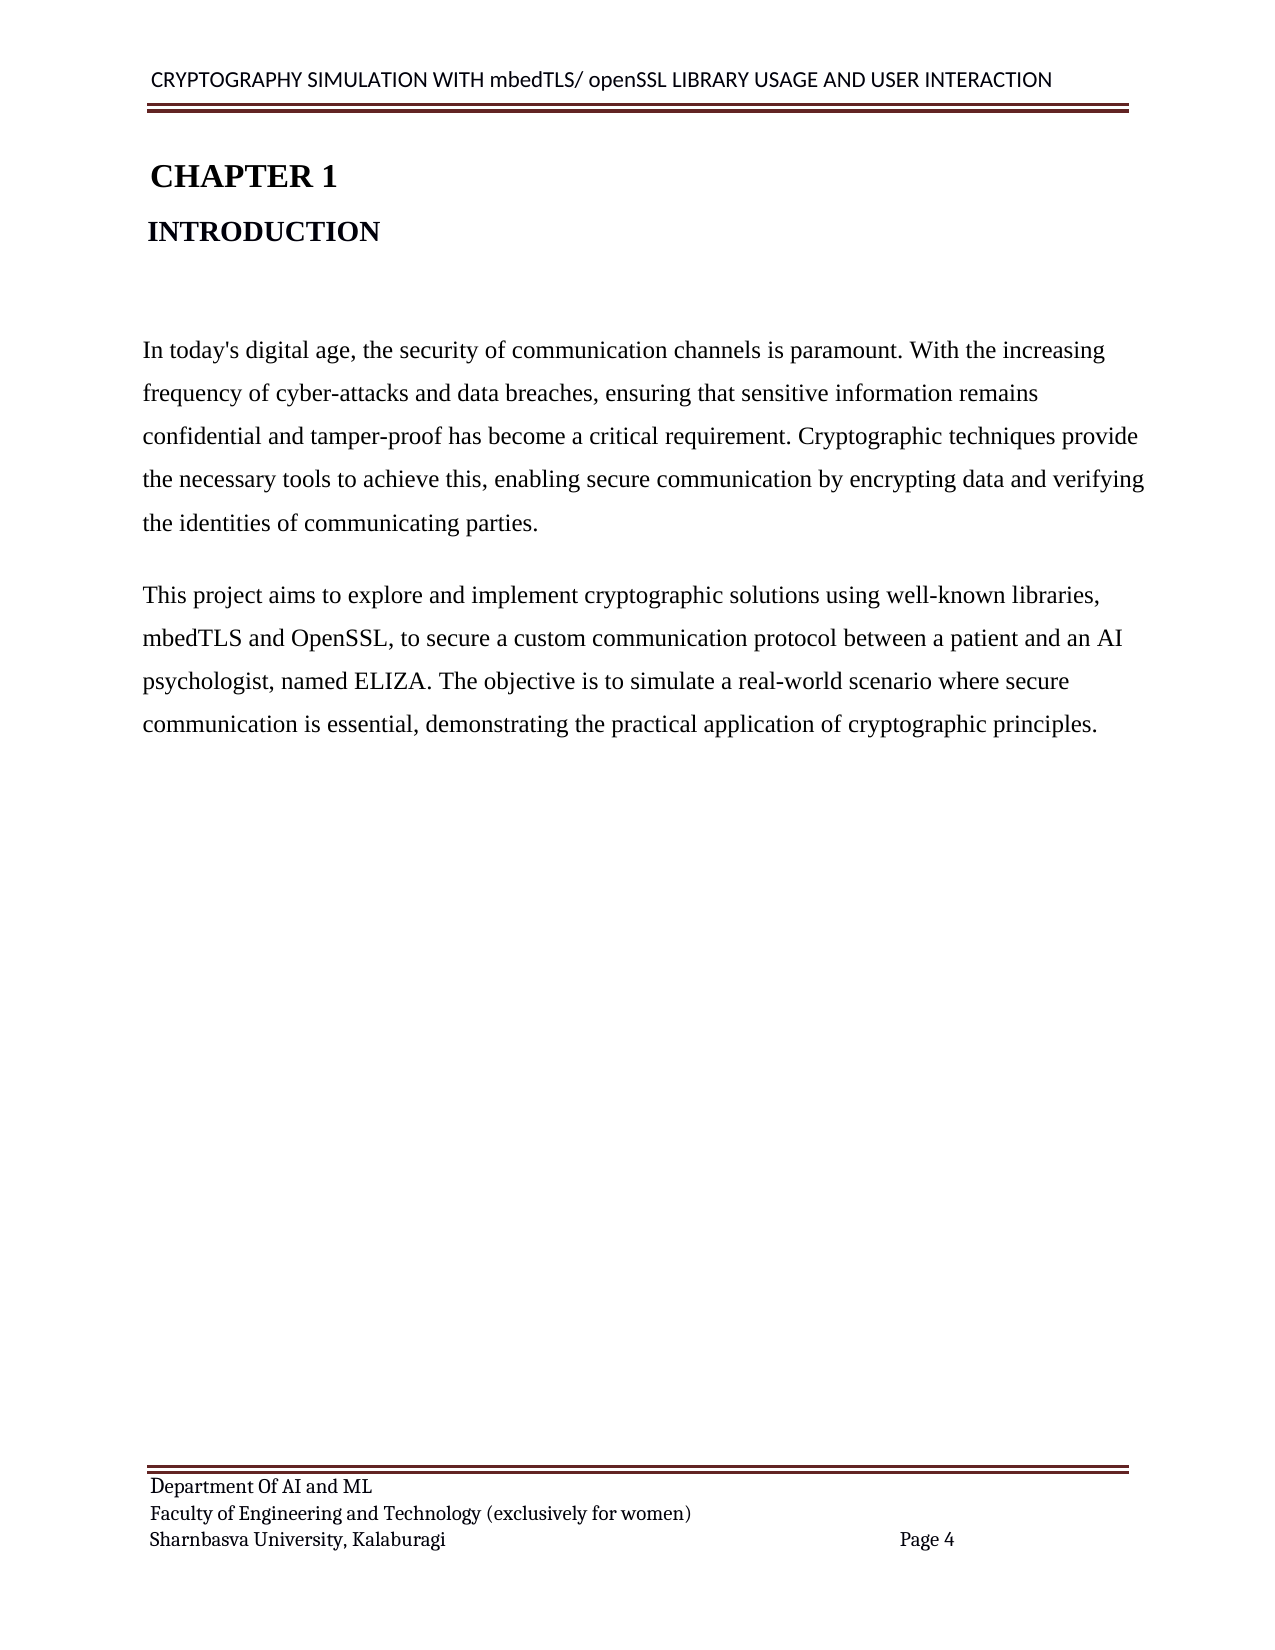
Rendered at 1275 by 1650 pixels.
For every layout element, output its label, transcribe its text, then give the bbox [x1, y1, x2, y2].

text This project aims to explore and implement cryptographic solutions using well-known libraries, mbedTLS and OpenSSL, to secure a custom communication protocol between a patient and an AI psychologist, named ELIZA. The objective is to simulate a real-world scenario where secure communication is essential, demonstrating the practical application of cryptographic principles. [142, 580, 1148, 738]
text CHAPTER 1 [150, 156, 1148, 194]
text In today's digital age, the security of communication channels is paramount. With the increasing frequency of cyber-attacks and data breaches, ensuring that sensitive information remains confidential and tamper-proof has become a critical requirement. Cryptographic techniques provide the necessary tools to achieve this, enabling secure communication by encrypting data and verifying the identities of communicating parties. [142, 335, 1148, 536]
subtitle INTRODUCTION [147, 214, 1148, 247]
